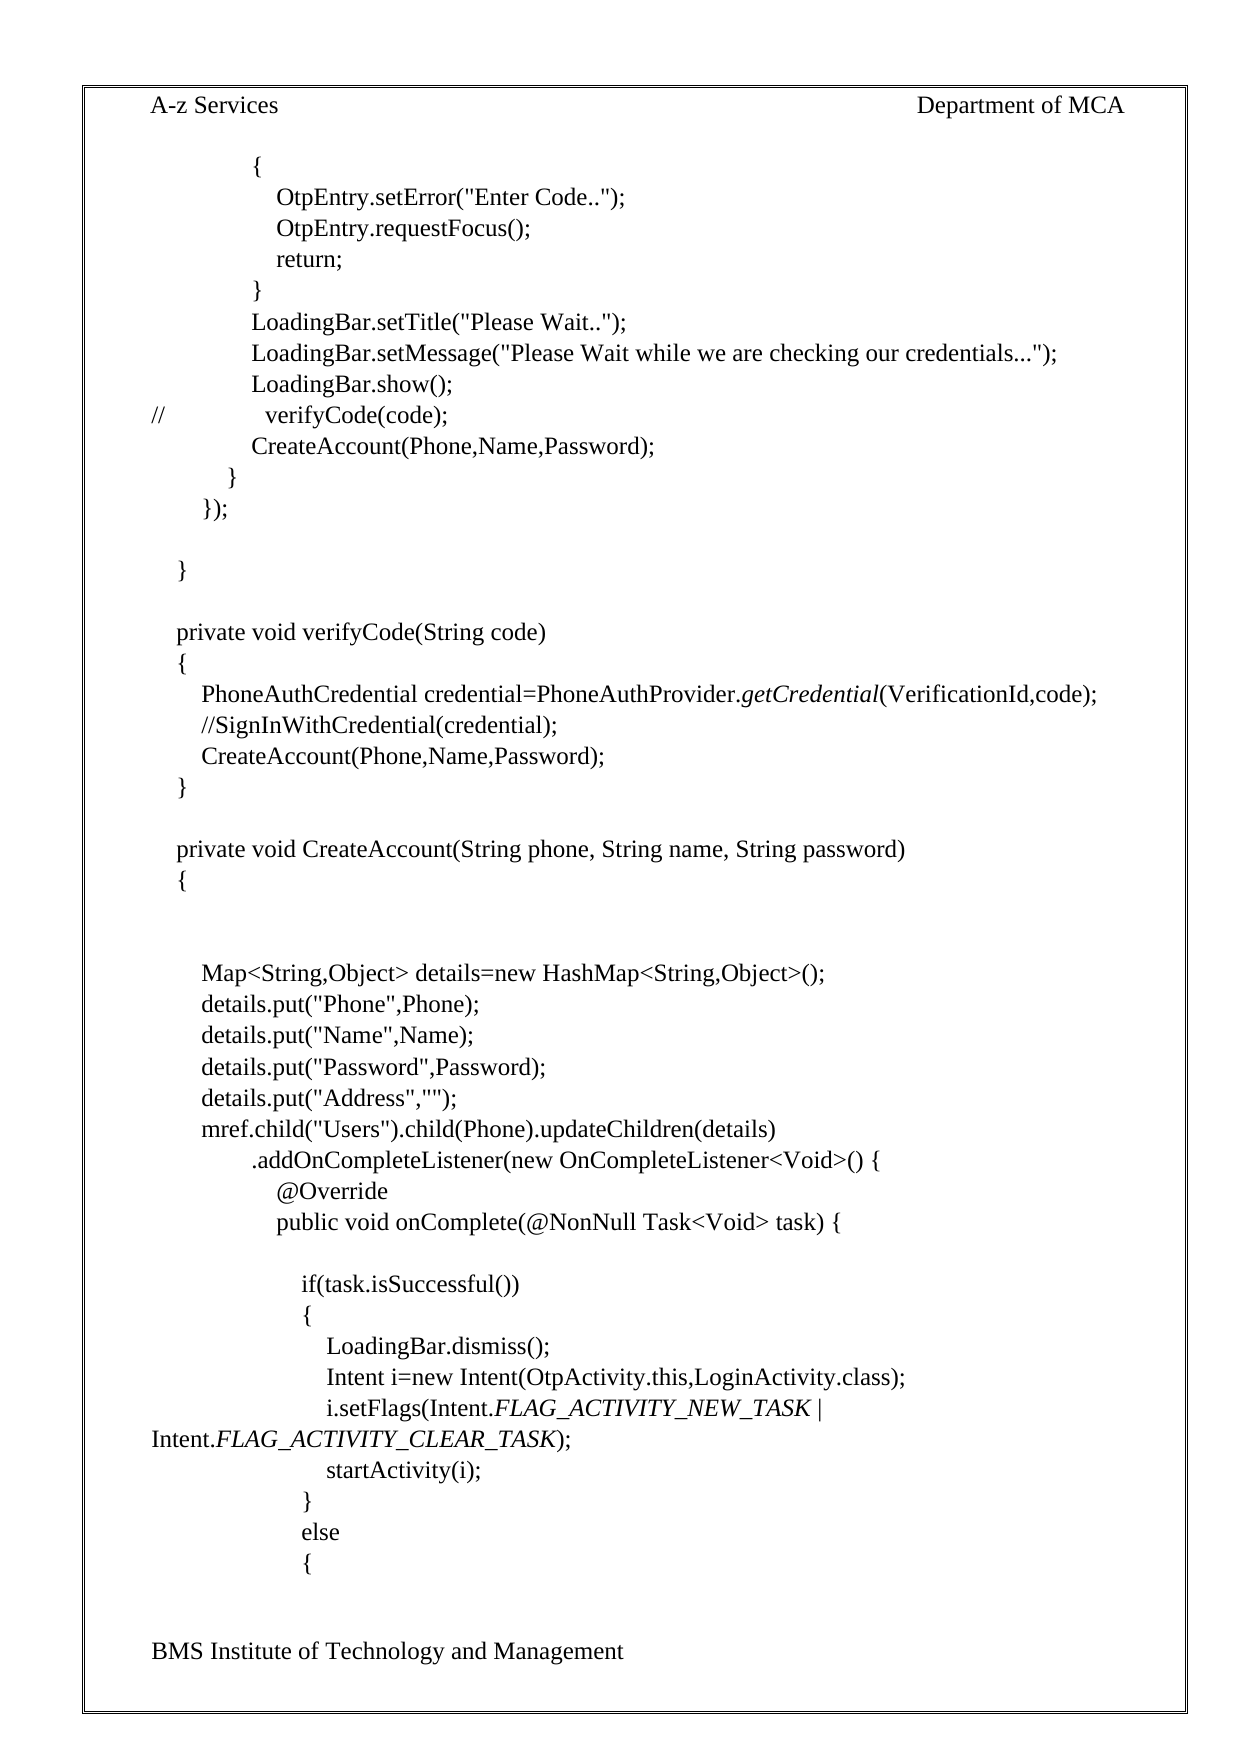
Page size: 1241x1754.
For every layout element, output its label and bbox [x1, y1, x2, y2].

text [151, 151, 1121, 1577]
